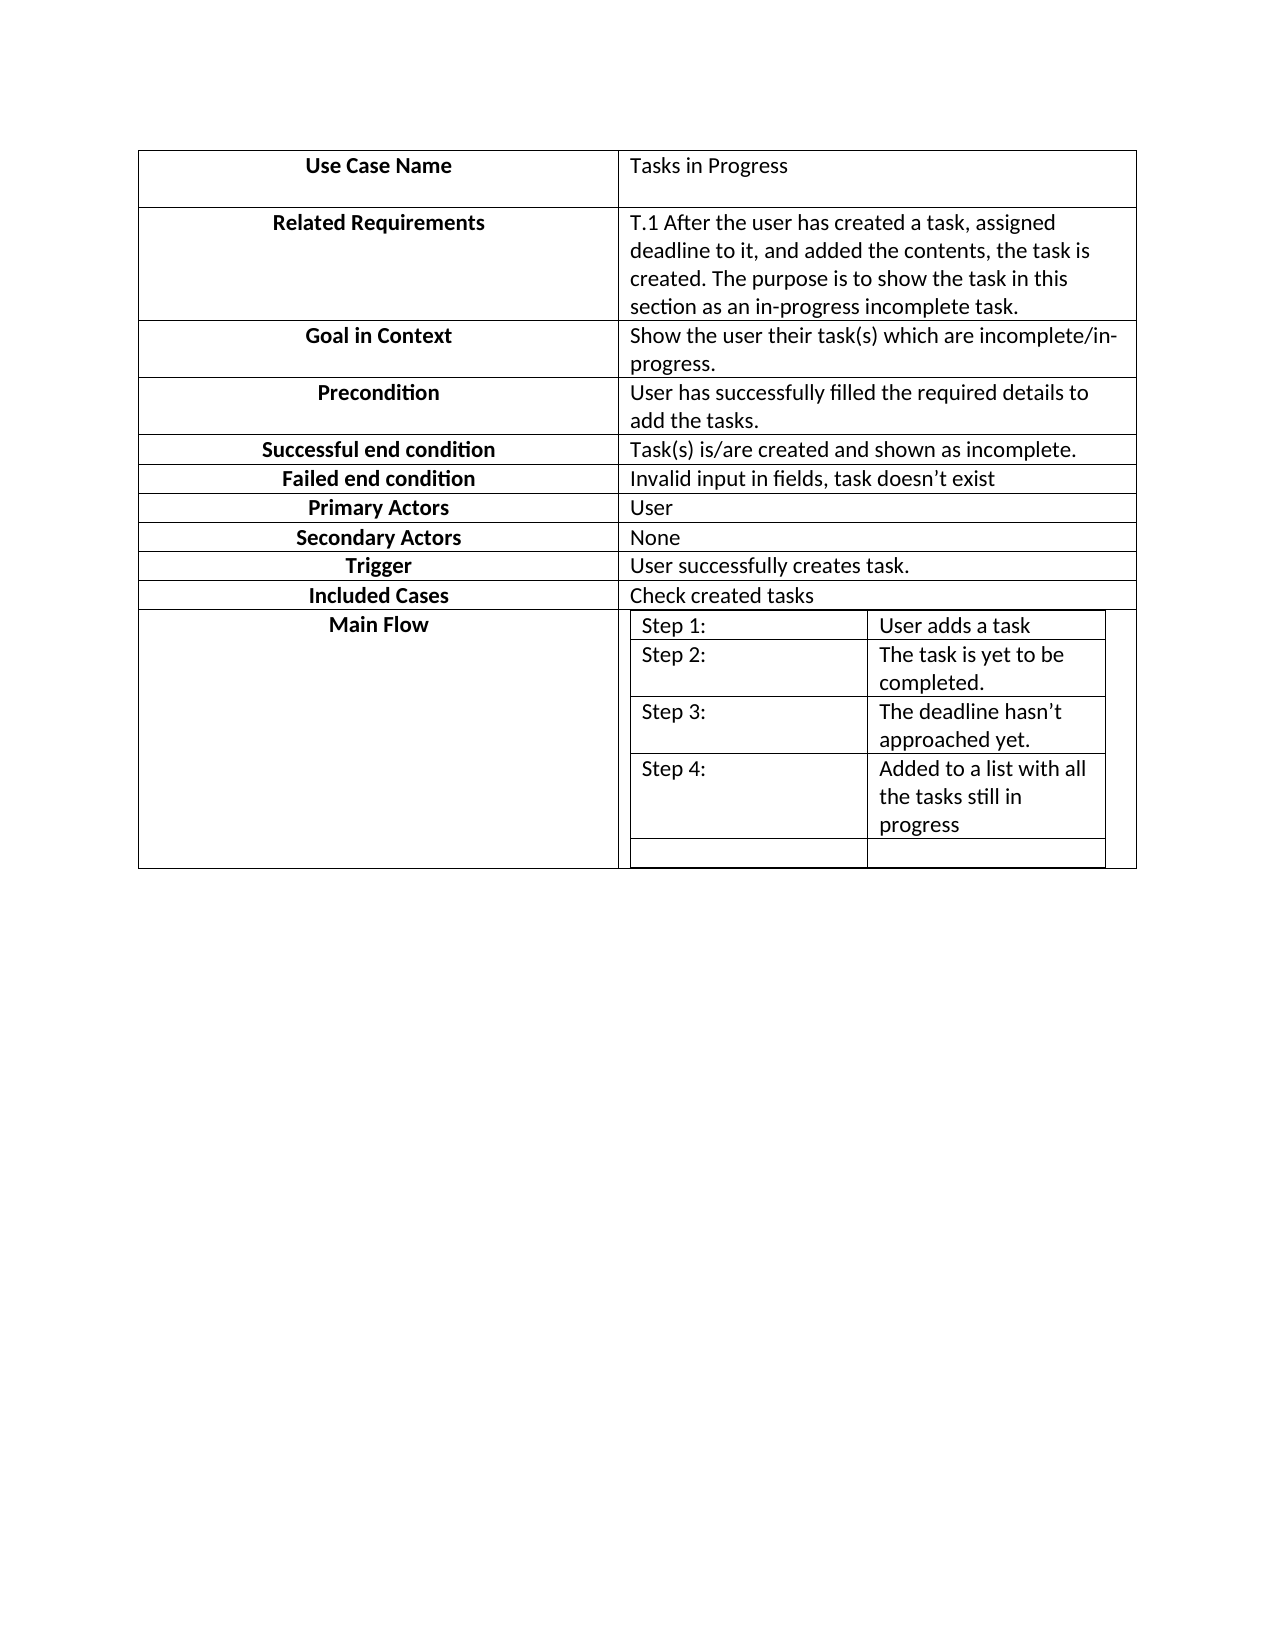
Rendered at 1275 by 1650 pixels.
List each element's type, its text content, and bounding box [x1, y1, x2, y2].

table_header Use Case Name [139, 151, 618, 207]
table_cell Goal in Context [139, 321, 618, 377]
table_cell [631, 839, 867, 867]
table_cell Invalid input in fields, task doesn’t exist [619, 465, 1136, 492]
table_cell Trigger [139, 552, 618, 580]
table_cell Included Cases [139, 581, 618, 609]
table_cell Successful end condition [139, 435, 618, 463]
table_cell [1106, 610, 1136, 868]
table_cell Show the user their task(s) which are incomplete/in-progress. [619, 321, 1136, 377]
table_cell [631, 697, 867, 753]
table_cell Related Requirements [139, 208, 618, 320]
table_cell [631, 754, 867, 838]
table_cell Primary Actors [139, 494, 618, 522]
table_cell Failed end condition [139, 465, 618, 492]
table_cell User successfully creates task. [619, 552, 1136, 580]
table_cell Secondary Actors [139, 523, 618, 551]
table_cell [868, 697, 1105, 753]
table_cell T.1 After the user has created a task, assigned deadline to it, and added the contents, the task is created. The purpose is to show the task in this section as an in-progress incomplete task. [619, 208, 1136, 320]
table_cell [868, 611, 1105, 639]
table_cell User has successfully filled the required details to add the tasks. [619, 378, 1136, 434]
table_header Tasks in Progress [619, 151, 1136, 207]
table_cell Task(s) is/are created and shown as incomplete. [619, 435, 1136, 463]
table_cell None [619, 523, 1136, 551]
table_cell [619, 610, 630, 868]
table_cell [868, 754, 1105, 838]
table_cell [631, 611, 867, 639]
table_cell [868, 839, 1105, 867]
table_cell Precondition [139, 378, 618, 434]
table_cell Main Flow [139, 610, 618, 868]
table_cell [631, 640, 867, 696]
table_cell Check created tasks [619, 581, 1136, 609]
table_cell [868, 640, 1105, 696]
table_cell User [619, 494, 1136, 522]
